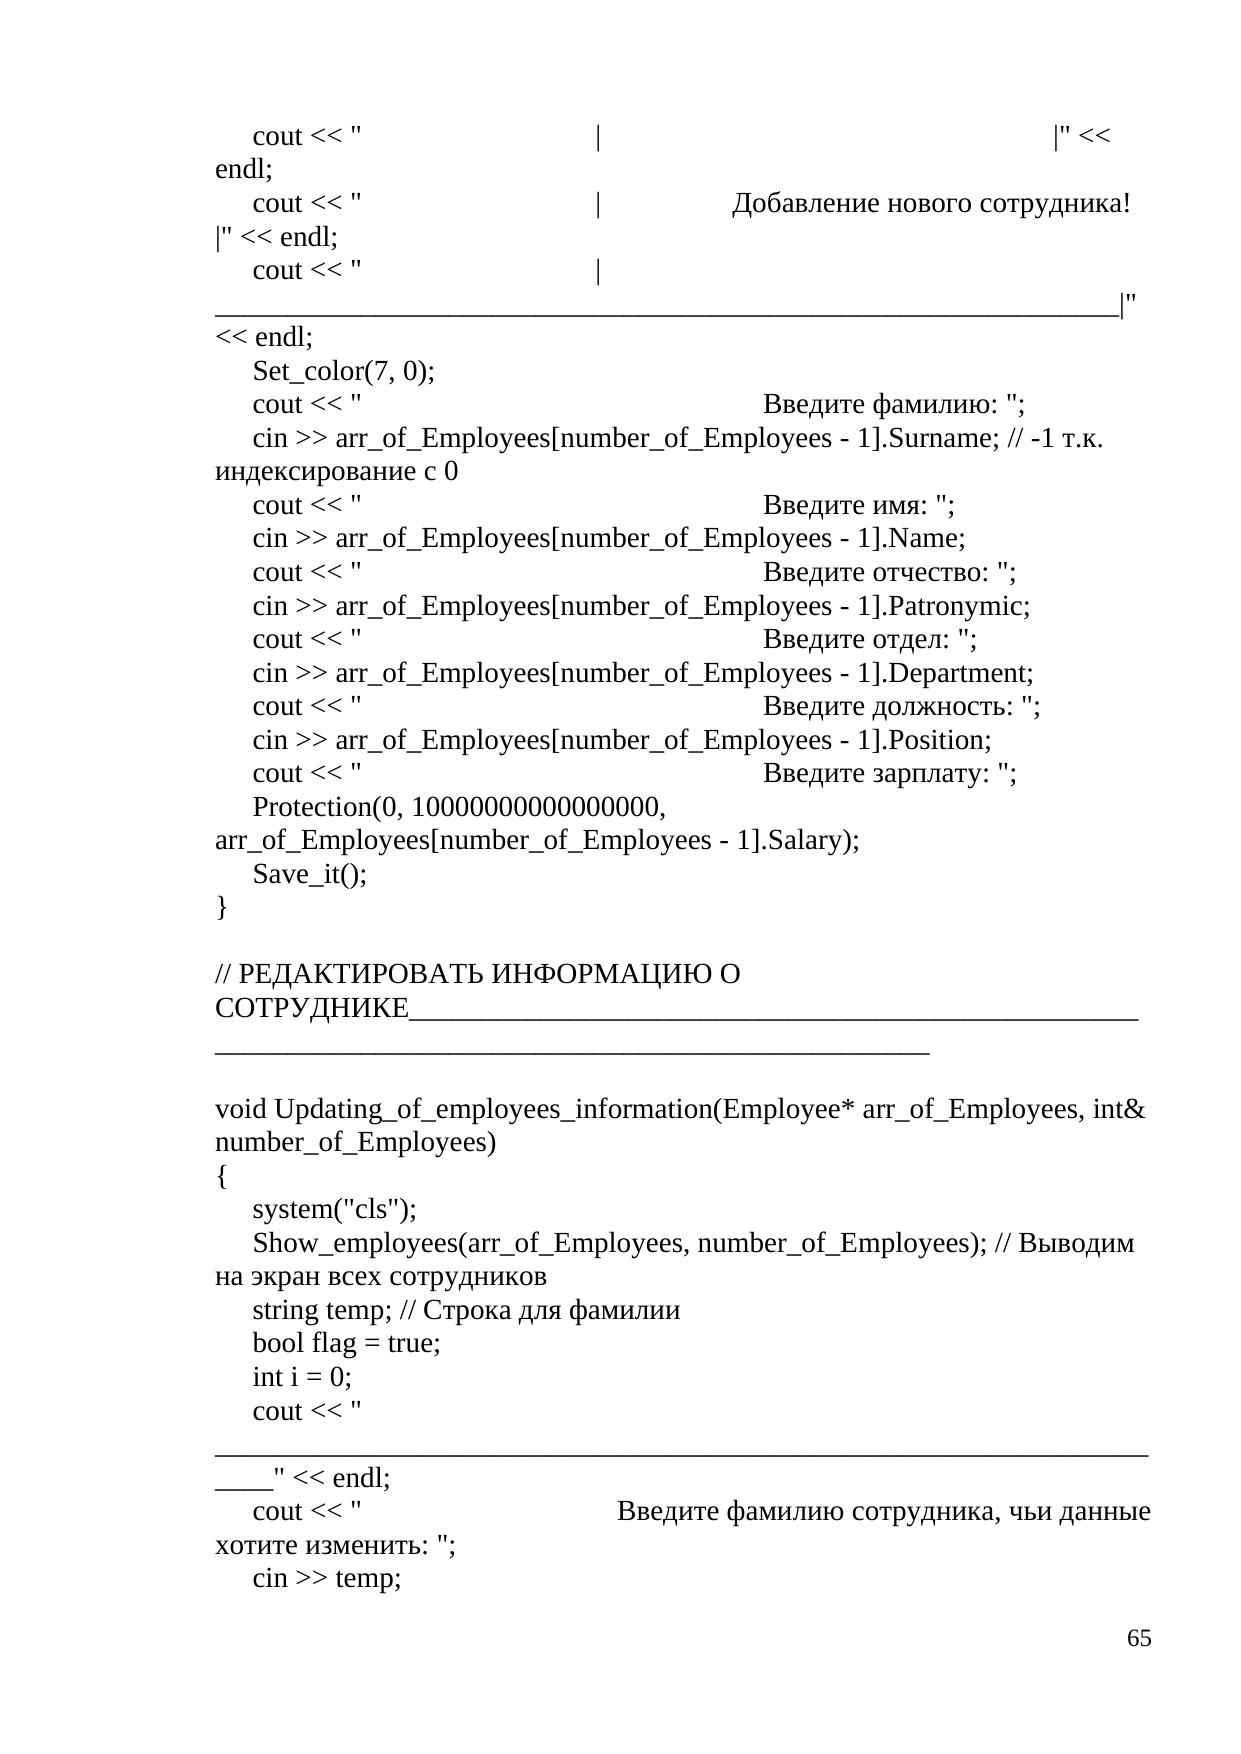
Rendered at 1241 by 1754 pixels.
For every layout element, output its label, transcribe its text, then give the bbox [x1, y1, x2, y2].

text cin >> arr_of_Employees[number_of_Employees - 1].Surname; // -1 т.к. индексирование с 0 [215, 420, 1152, 487]
text // РЕДАКТИРОВАТЬ ИНФОРМАЦИЮ О СОТРУДНИКЕ___________________________________________________________________________________________________ [215, 957, 1152, 1057]
text cin >> arr_of_Employees[number_of_Employees - 1].Department; [215, 655, 1152, 688]
text cin >> arr_of_Employees[number_of_Employees - 1].Patronymic; [215, 588, 1152, 621]
text cout << " | Добавление нового сотрудника! |" << endl; [215, 185, 1152, 252]
text cin >> arr_of_Employees[number_of_Employees - 1].Name; [215, 521, 1152, 554]
text cout << " Введите отчество: "; [215, 554, 1152, 588]
text bool flag = true; [215, 1326, 1152, 1359]
text Show_employees(arr_of_Employees, number_of_Employees); // Выводим на экран всех сотрудников [215, 1225, 1152, 1292]
text cout << " Введите фамилию: "; [215, 386, 1152, 420]
text Save_it(); [215, 856, 1152, 889]
text } [215, 889, 1152, 923]
text cout << " | |" << endl; [215, 118, 1152, 185]
text Set_color(7, 0); [215, 353, 1152, 386]
text cout << " Введите должность: "; [215, 688, 1152, 722]
text cout << " Введите отдел: "; [215, 621, 1152, 655]
text string temp; // Строка для фамилии [215, 1292, 1152, 1326]
text cin >> arr_of_Employees[number_of_Employees - 1].Position; [215, 722, 1152, 755]
text { [215, 1158, 1152, 1191]
text Protection(0, 10000000000000000, arr_of_Employees[number_of_Employees - 1].Salary); [215, 789, 1152, 856]
text cout << " ____________________________________________________________________" << endl; [215, 1393, 1152, 1493]
text cout << " |______________________________________________________________|" << endl; [215, 252, 1152, 353]
text void Updating_of_employees_information(Employee* arr_of_Employees, int& number_of_Employees) [215, 1091, 1152, 1158]
text system("cls"); [215, 1191, 1152, 1225]
text cout << " Введите зарплату: "; [215, 755, 1152, 789]
text cout << " Введите имя: "; [215, 487, 1152, 521]
text int i = 0; [215, 1359, 1152, 1393]
text cin >> temp; [215, 1560, 1152, 1594]
text cout << " Введите фамилию сотрудника, чьи данные хотите изменить: "; [215, 1493, 1152, 1560]
